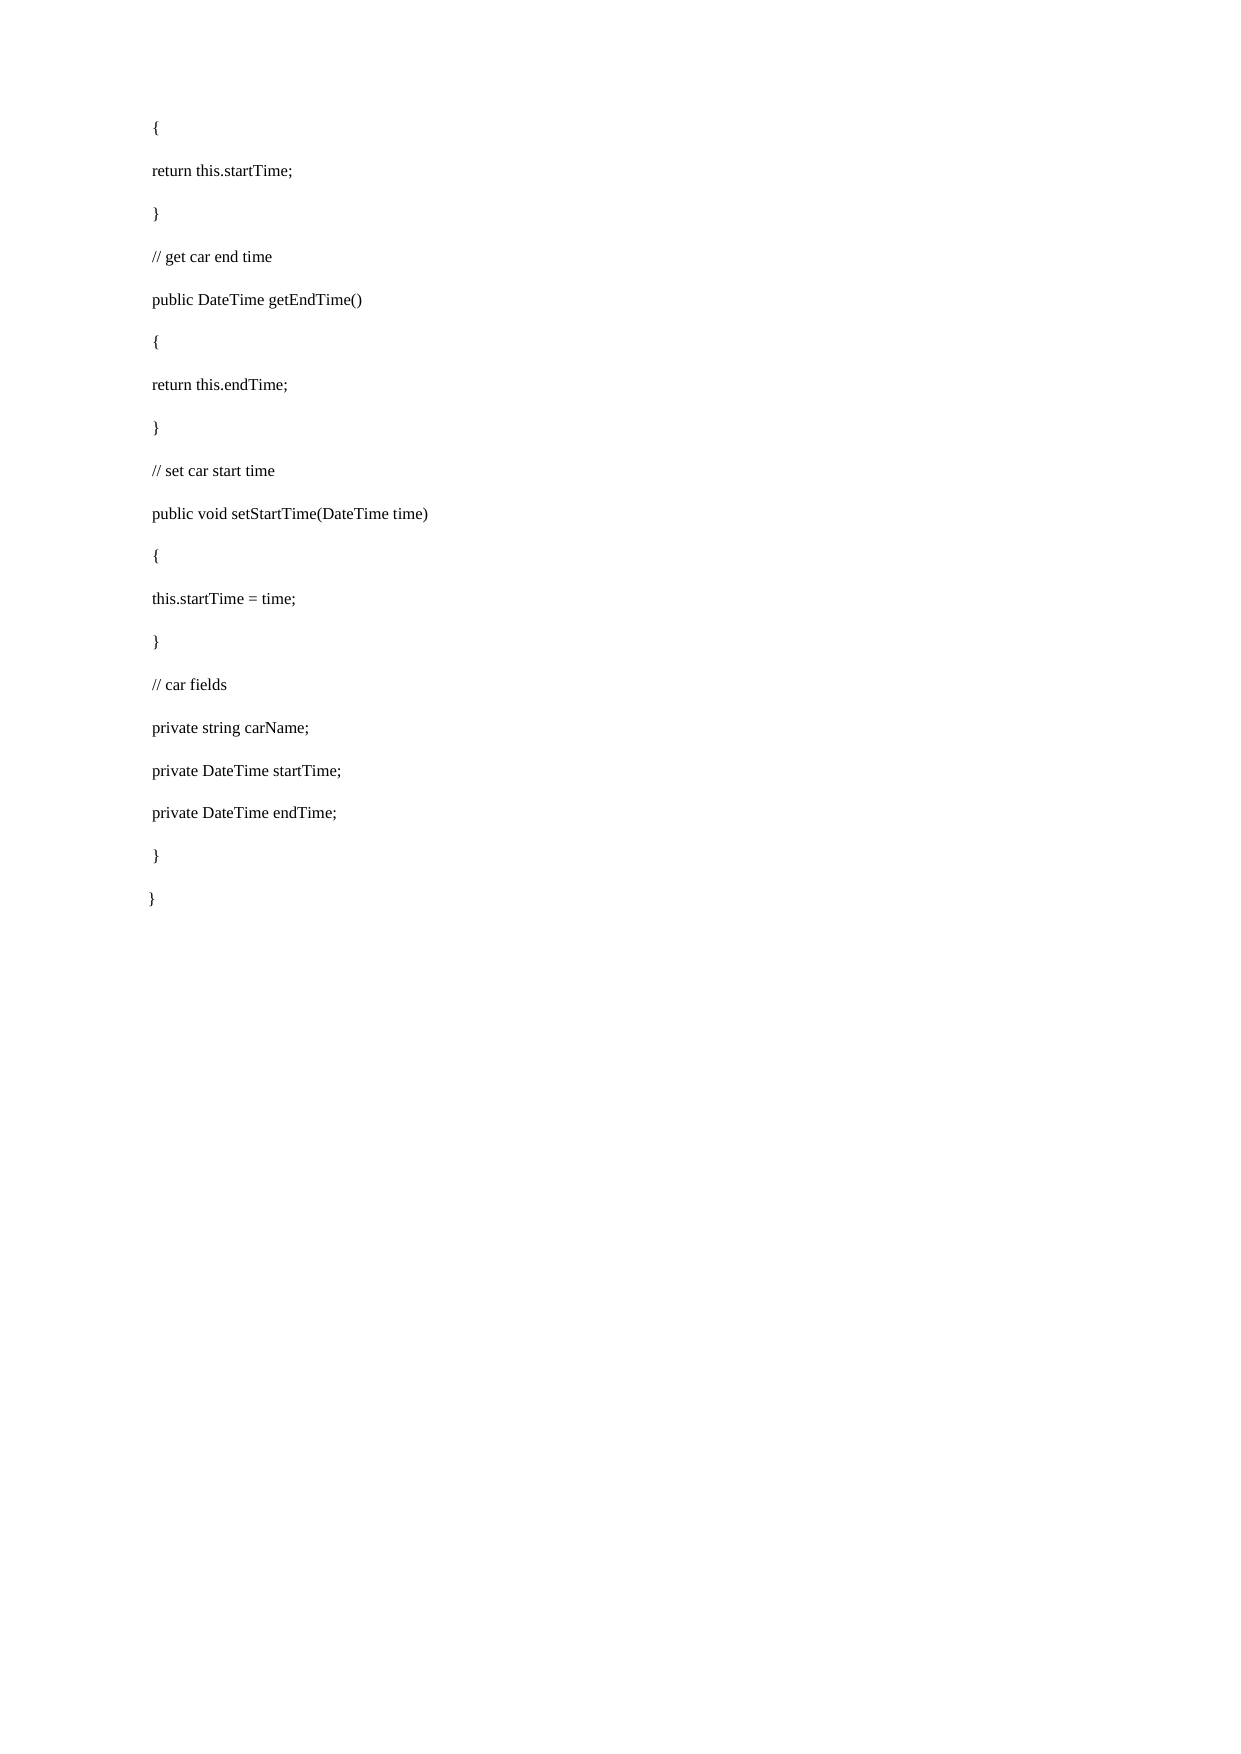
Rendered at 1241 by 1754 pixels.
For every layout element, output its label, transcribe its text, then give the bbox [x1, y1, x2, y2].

text // set car start time [148, 461, 1093, 480]
text private DateTime endTime; [148, 803, 1093, 822]
text { [148, 118, 1093, 137]
text // get car end time [148, 247, 1093, 266]
text } [148, 418, 1093, 437]
text { [148, 546, 1093, 565]
text // car fields [148, 675, 1093, 694]
text public void setStartTime(DateTime time) [148, 503, 1093, 523]
text return this.endTime; [148, 375, 1093, 394]
text } [148, 889, 1093, 908]
text public DateTime getEndTime() [148, 289, 1093, 308]
text private string carName; [148, 717, 1093, 737]
text private DateTime startTime; [148, 760, 1093, 779]
text } [148, 632, 1093, 651]
text return this.startTime; [148, 161, 1093, 180]
text { [148, 332, 1093, 351]
text } [148, 204, 1093, 223]
text this.startTime = time; [148, 589, 1093, 608]
text } [148, 846, 1093, 865]
